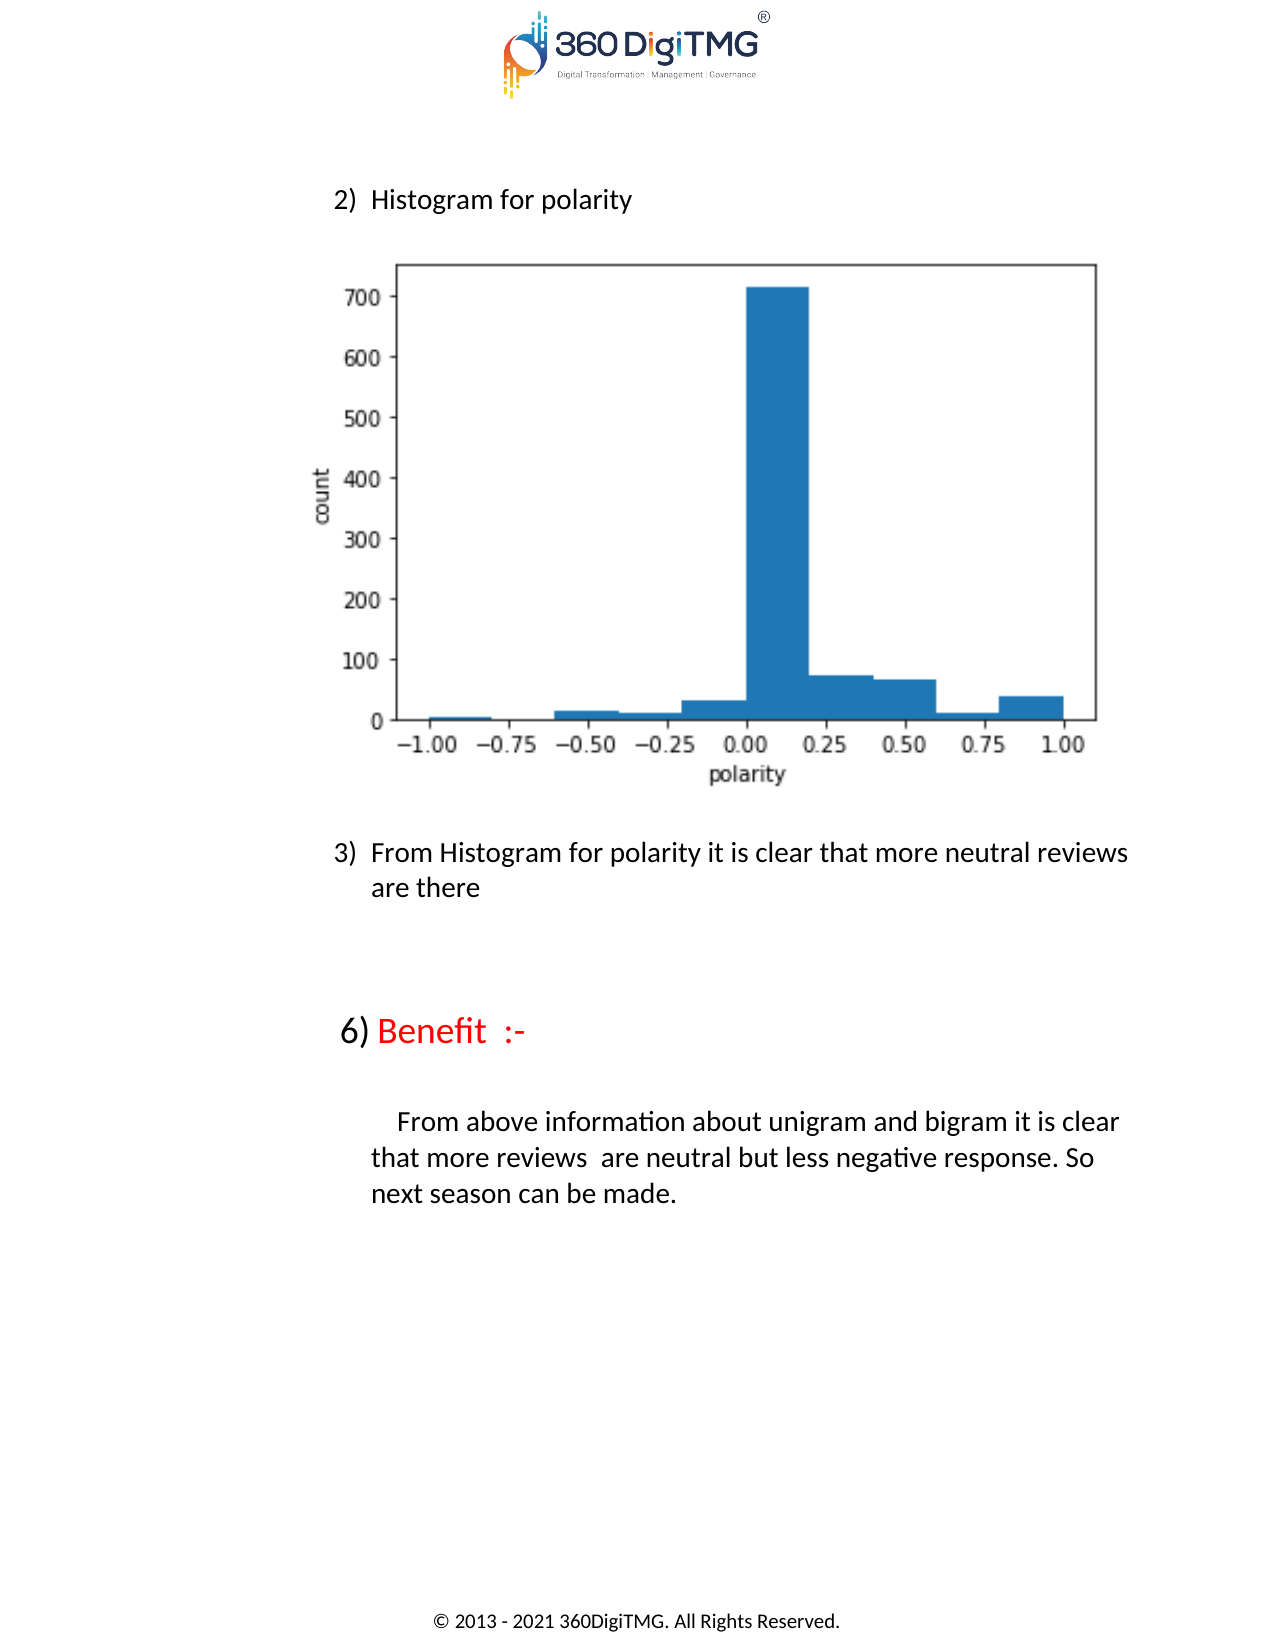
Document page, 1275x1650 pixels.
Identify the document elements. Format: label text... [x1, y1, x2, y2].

list From Histogram for polarity it is clear that more neutral reviews are there [333, 834, 1133, 905]
list Histogram for polarity [333, 181, 1133, 217]
list Benefit :- [339, 1007, 1133, 1053]
list From above information about unigram and bigram it is clear that more reviews are neutral but less negative response. So next season can be made. [371, 1103, 1133, 1210]
picture [499, 6, 774, 104]
picture [298, 252, 1110, 799]
